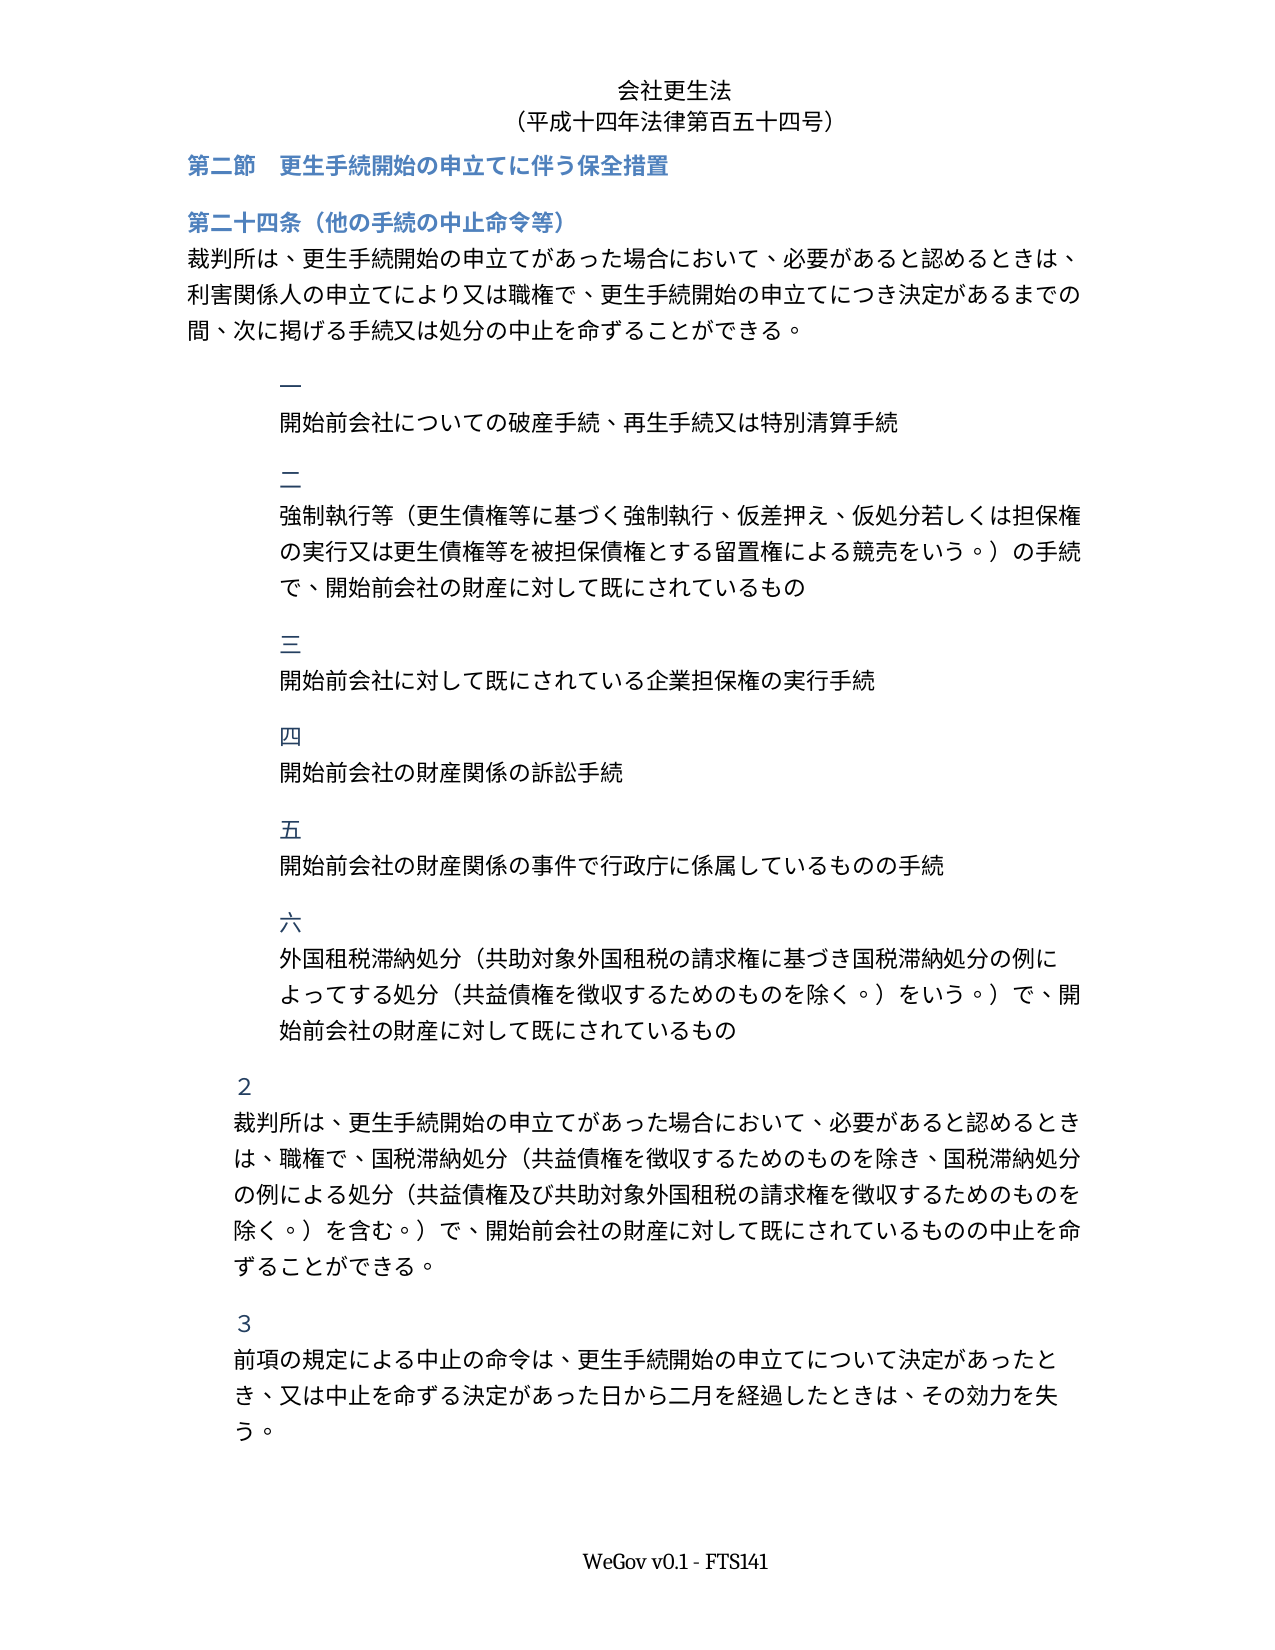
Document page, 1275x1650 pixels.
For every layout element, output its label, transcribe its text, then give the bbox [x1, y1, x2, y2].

text 前項の規定による中止の命令は、更生手続開始の申立てについて決定があったとき、又は中止を命ずる決定があった日から二月を経過したときは、その効力を失う。 [233, 1344, 1087, 1447]
text 開始前会社の財産関係の事件で行政庁に係属しているものの手続 [279, 850, 1087, 881]
subtitle 五 [279, 814, 1087, 845]
subtitle 四 [279, 721, 1087, 753]
subtitle 六 [279, 907, 1087, 938]
text 裁判所は、更生手続開始の申立てがあった場合において、必要があると認めるときは、利害関係人の申立てにより又は職権で、更生手続開始の申立てにつき決定があるまでの間、次に掲げる手続又は処分の中止を命ずることができる。 [187, 243, 1087, 346]
subtitle 三 [279, 629, 1087, 660]
subtitle 一 [279, 371, 1087, 403]
subtitle ３ [233, 1308, 1087, 1339]
text 外国租税滞納処分（共助対象外国租税の請求権に基づき国税滞納処分の例によってする処分（共益債権を徴収するためのものを除く。）をいう。）で、開始前会社の財産に対して既にされているもの [279, 943, 1087, 1046]
subtitle 第二十四条（他の手続の中止命令等） [187, 207, 1087, 238]
text 開始前会社に対して既にされている企業担保権の実行手続 [279, 664, 1087, 696]
subtitle ２ [233, 1071, 1087, 1103]
text 裁判所は、更生手続開始の申立てがあった場合において、必要があると認めるときは、職権で、国税滞納処分（共益債権を徴収するためのものを除き、国税滞納処分の例による処分（共益債権及び共助対象外国租税の請求権を徴収するためのものを除く。）を含む。）で、開始前会社の財産に対して既にされているものの中止を命ずることができる。 [233, 1107, 1087, 1282]
subtitle 二 [279, 464, 1087, 495]
text 開始前会社についての破産手続、再生手続又は特別清算手続 [279, 407, 1087, 438]
text 開始前会社の財産関係の訴訟手続 [279, 757, 1087, 788]
subtitle 第二節 更生手続開始の申立てに伴う保全措置 [187, 150, 1087, 181]
text 強制執行等（更生債権等に基づく強制執行、仮差押え、仮処分若しくは担保権の実行又は更生債権等を被担保債権とする留置権による競売をいう。）の手続で、開始前会社の財産に対して既にされているもの [279, 500, 1087, 603]
